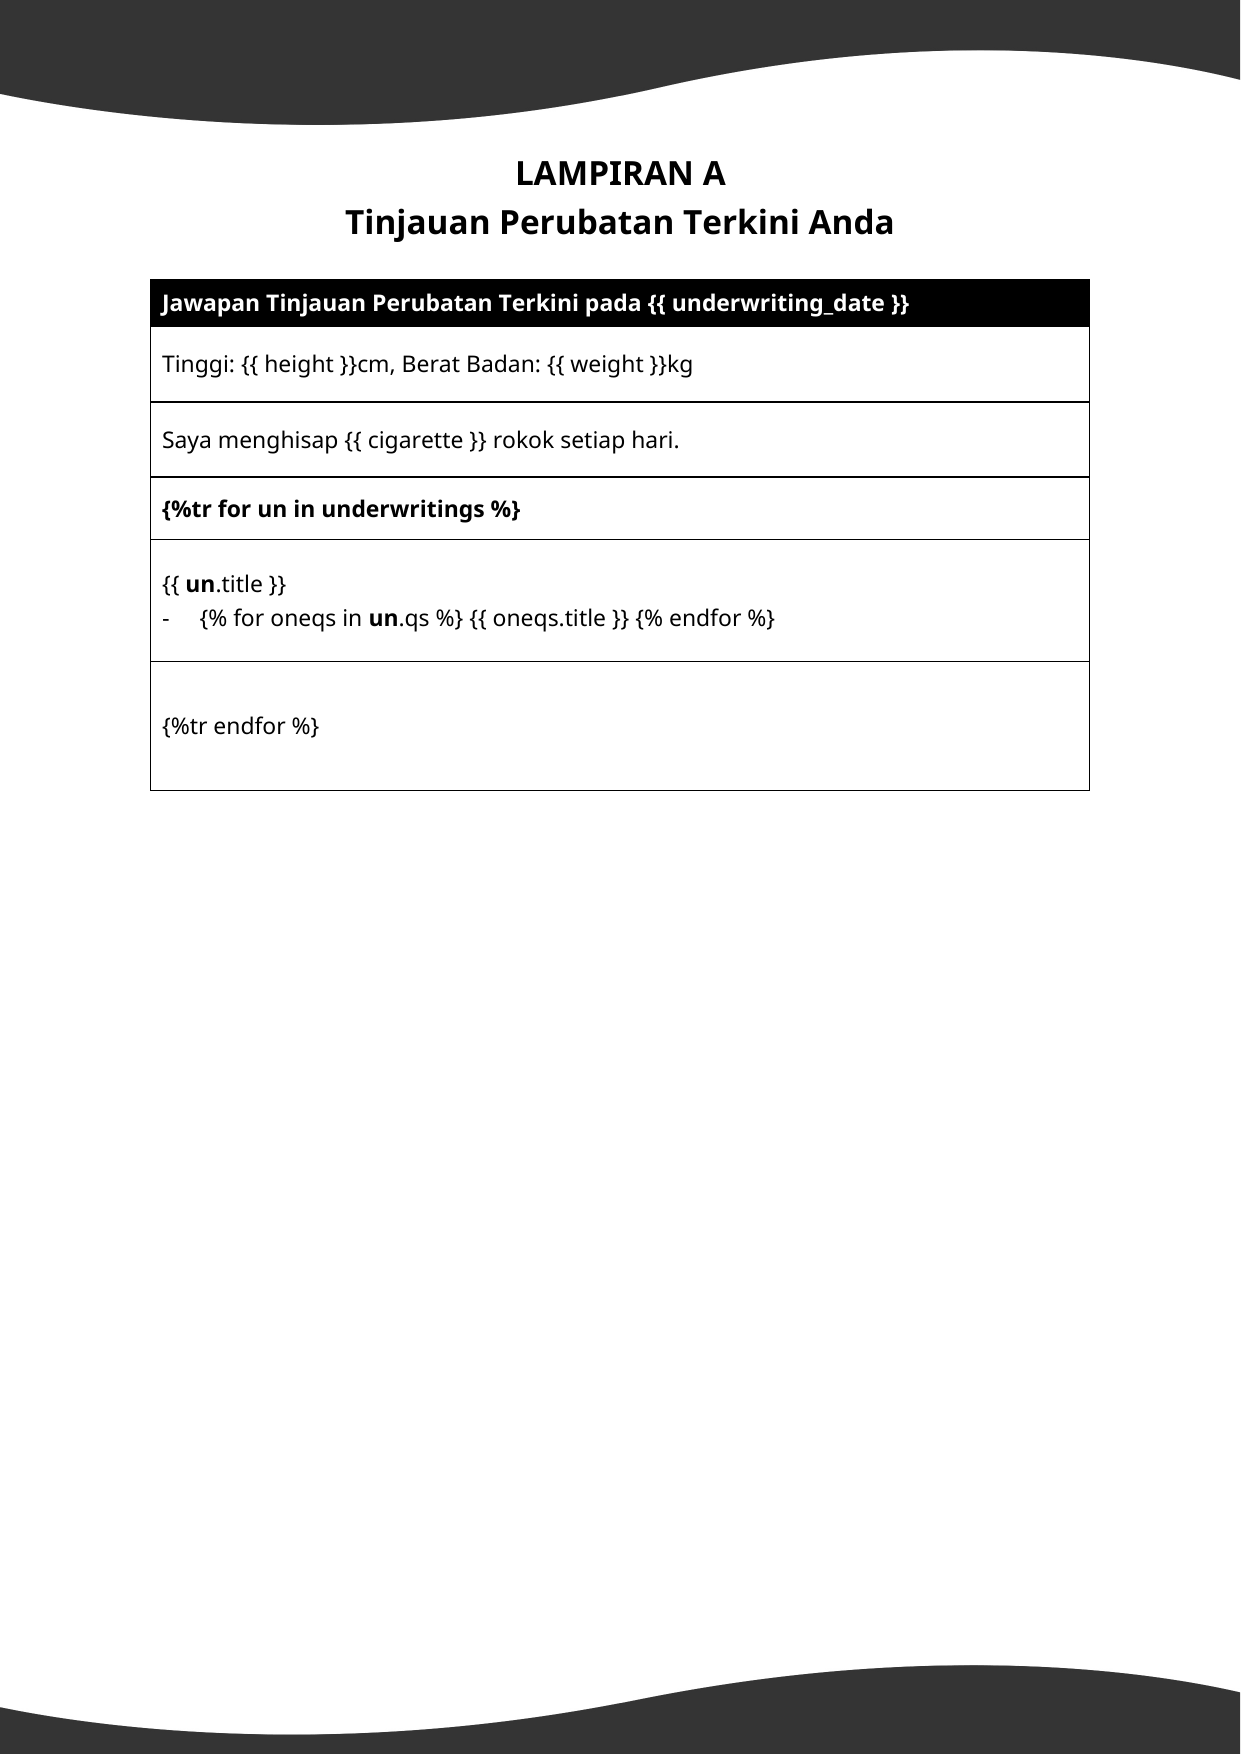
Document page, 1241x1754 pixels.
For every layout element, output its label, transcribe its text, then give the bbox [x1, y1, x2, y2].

table_cell Saya menghisap {{ cigarette }} rokok setiap hari. [151, 403, 1089, 476]
table_cell {{ un.title }} {% for oneqs in un.qs %} {{ oneqs.title }} {% endfor %} [151, 540, 1089, 661]
table_cell {%tr for un in underwritings %} [151, 478, 1089, 539]
table_header Jawapan Tinjauan Perubatan Terkini pada {{ underwriting_date }} [151, 280, 1089, 326]
picture [0, 0, 1241, 1754]
table_cell {%tr endfor %} [151, 662, 1089, 790]
subtitle LAMPIRAN A Tinjauan Perubatan Terkini Anda [150, 150, 1090, 244]
table_cell Tinggi: {{ height }}cm, Berat Badan: {{ weight }}kg [151, 327, 1089, 401]
